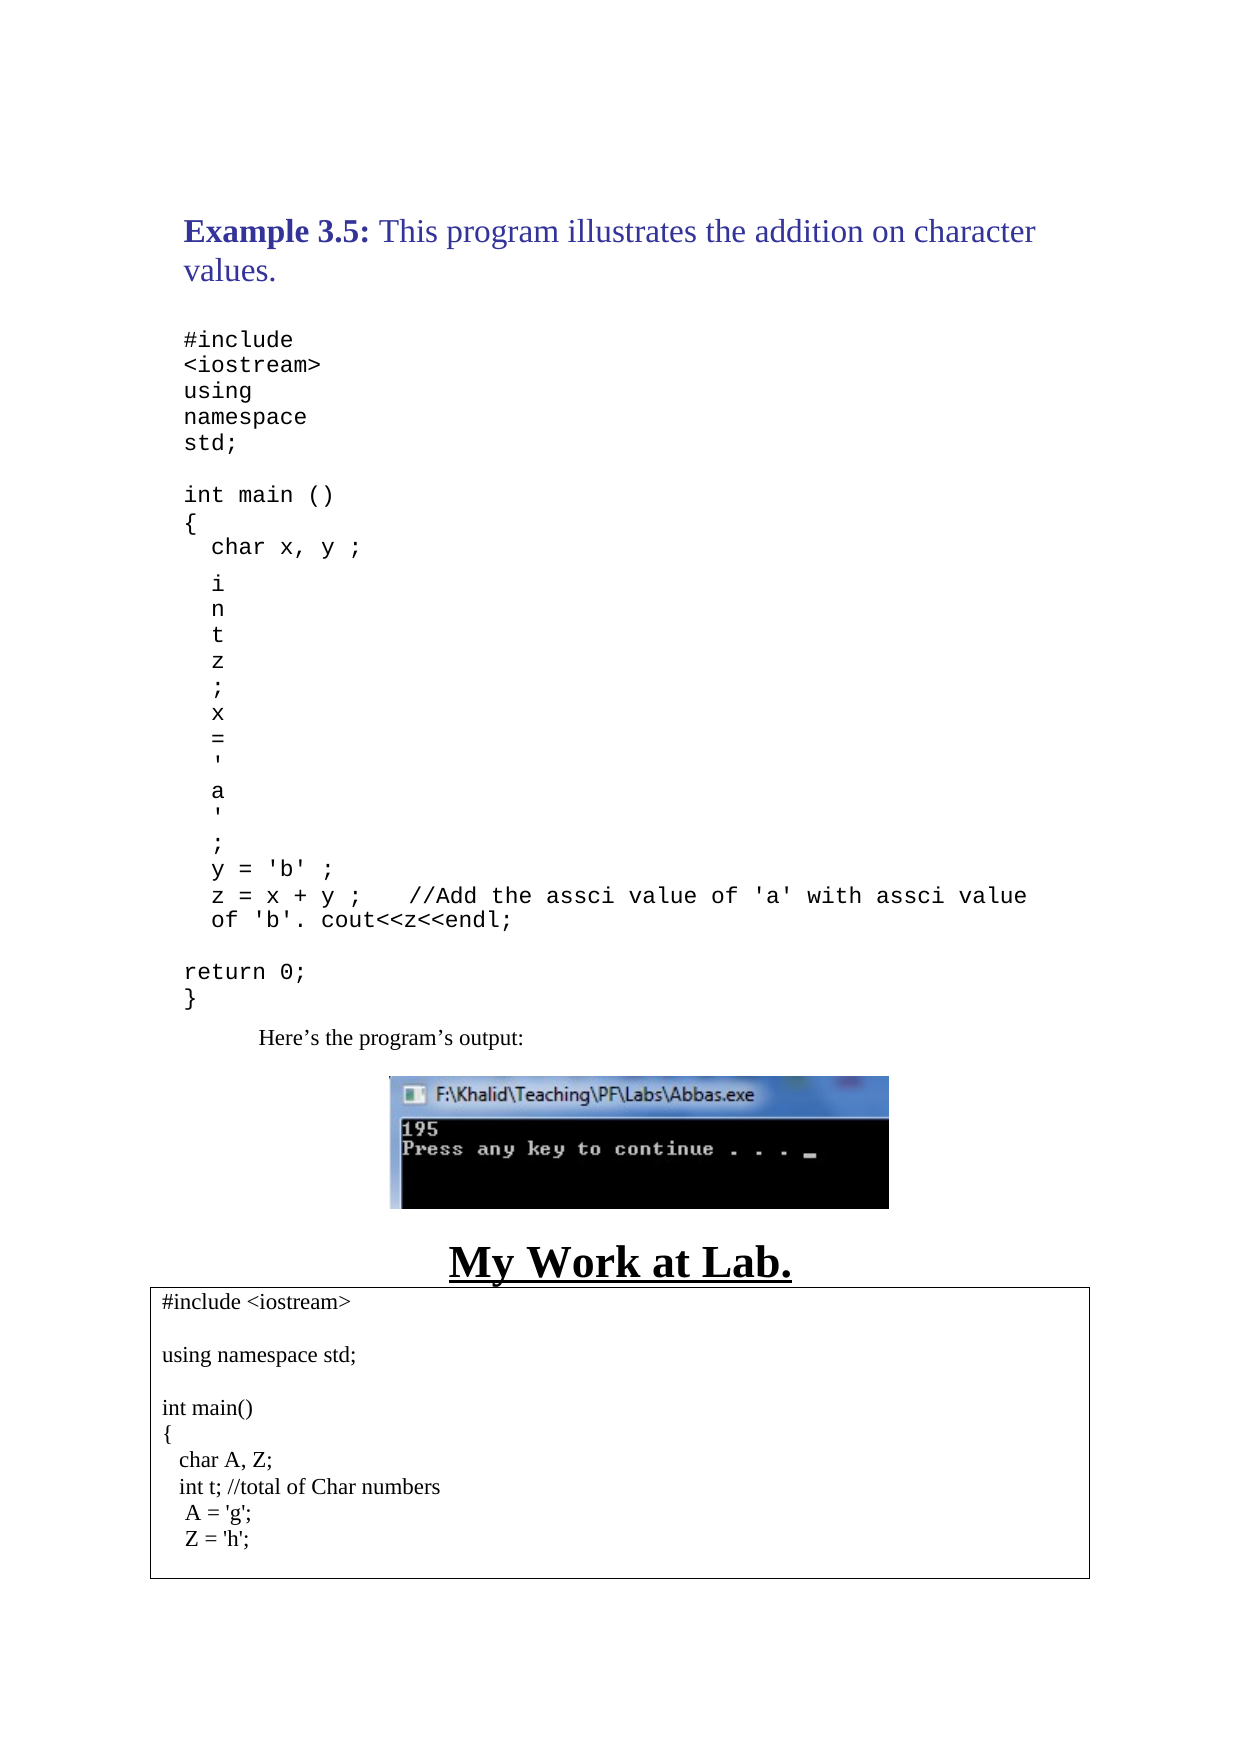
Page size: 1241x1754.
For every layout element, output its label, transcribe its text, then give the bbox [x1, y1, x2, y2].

text int main () [183, 483, 1090, 509]
picture [389, 1076, 889, 1209]
text } [183, 987, 1090, 1012]
text #include <iostream> using namespace std; [183, 328, 360, 458]
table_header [151, 1288, 1089, 1578]
text int z ; x = 'a' ; [211, 572, 237, 857]
text Here’s the program’s output: [258, 1024, 1090, 1050]
text Example 3.5: This program illustrates the addition on character values. [183, 212, 1090, 288]
text return 0; [183, 961, 1090, 986]
text y = 'b' ; [211, 857, 1090, 883]
text z = x + y ; //Add the assci value of 'a' with assci value of 'b'. cout<<z<<endl; [211, 883, 1038, 934]
text My Work at Lab. [150, 1234, 1090, 1287]
text { [183, 509, 1090, 535]
text char x, y ; [211, 535, 1090, 561]
